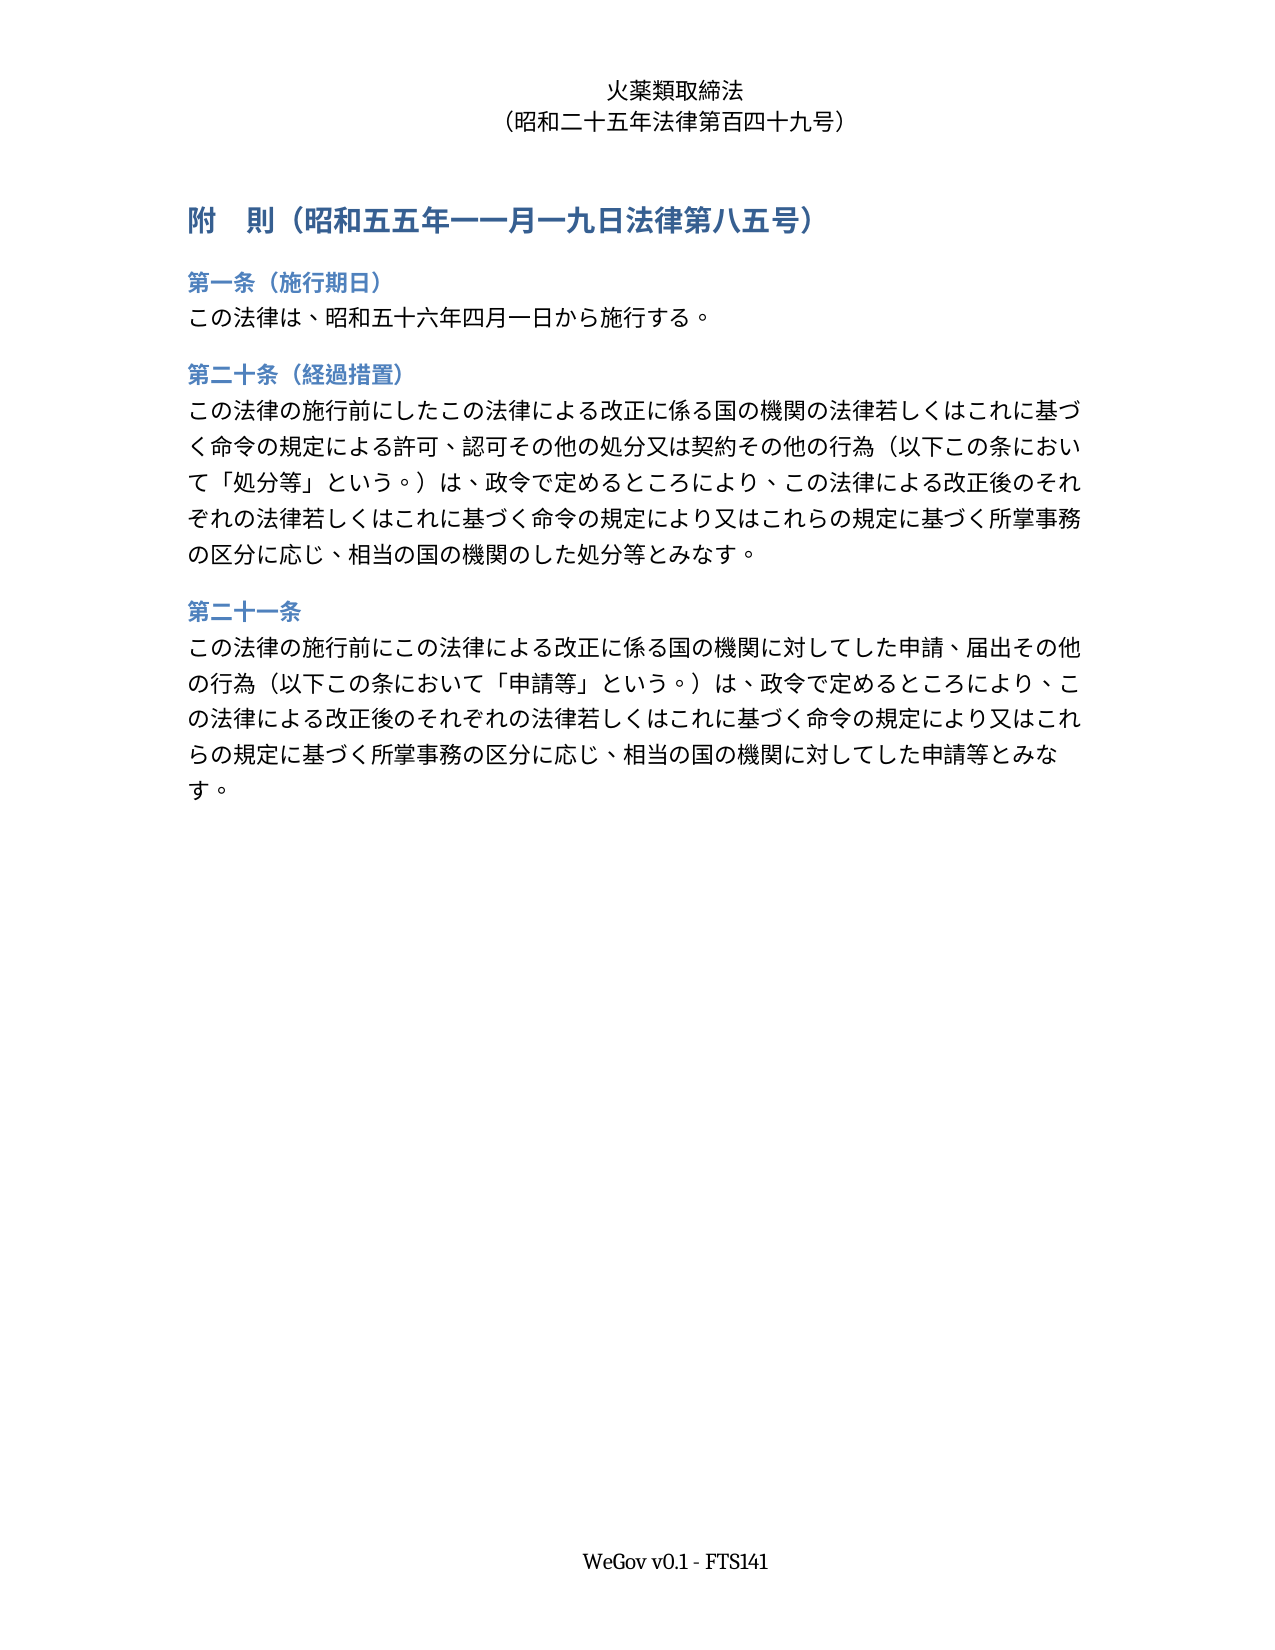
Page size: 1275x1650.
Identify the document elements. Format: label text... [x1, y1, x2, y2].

text この法律の施行前にこの法律による改正に係る国の機関に対してした申請、届出その他の行為（以下この条において「申請等」という。）は、政令で定めるところにより、この法律による改正後のそれぞれの法律若しくはこれに基づく命令の規定により又はこれらの規定に基づく所掌事務の区分に応じ、相当の国の機関に対してした申請等とみなす。 [187, 632, 1087, 807]
subtitle 第二十条（経過措置） [187, 359, 1087, 390]
subtitle 第一条（施行期日） [187, 266, 1087, 298]
text この法律は、昭和五十六年四月一日から施行する。 [187, 302, 1087, 334]
text この法律の施行前にしたこの法律による改正に係る国の機関の法律若しくはこれに基づく命令の規定による許可、認可その他の処分又は契約その他の行為（以下この条において「処分等」という。）は、政令で定めるところにより、この法律による改正後のそれぞれの法律若しくはこれに基づく命令の規定により又はこれらの規定に基づく所掌事務の区分に応じ、相当の国の機関のした処分等とみなす。 [187, 395, 1087, 570]
subtitle 第二十一条 [187, 596, 1087, 627]
subtitle 附 則（昭和五五年一一月一九日法律第八五号） [187, 200, 1087, 240]
